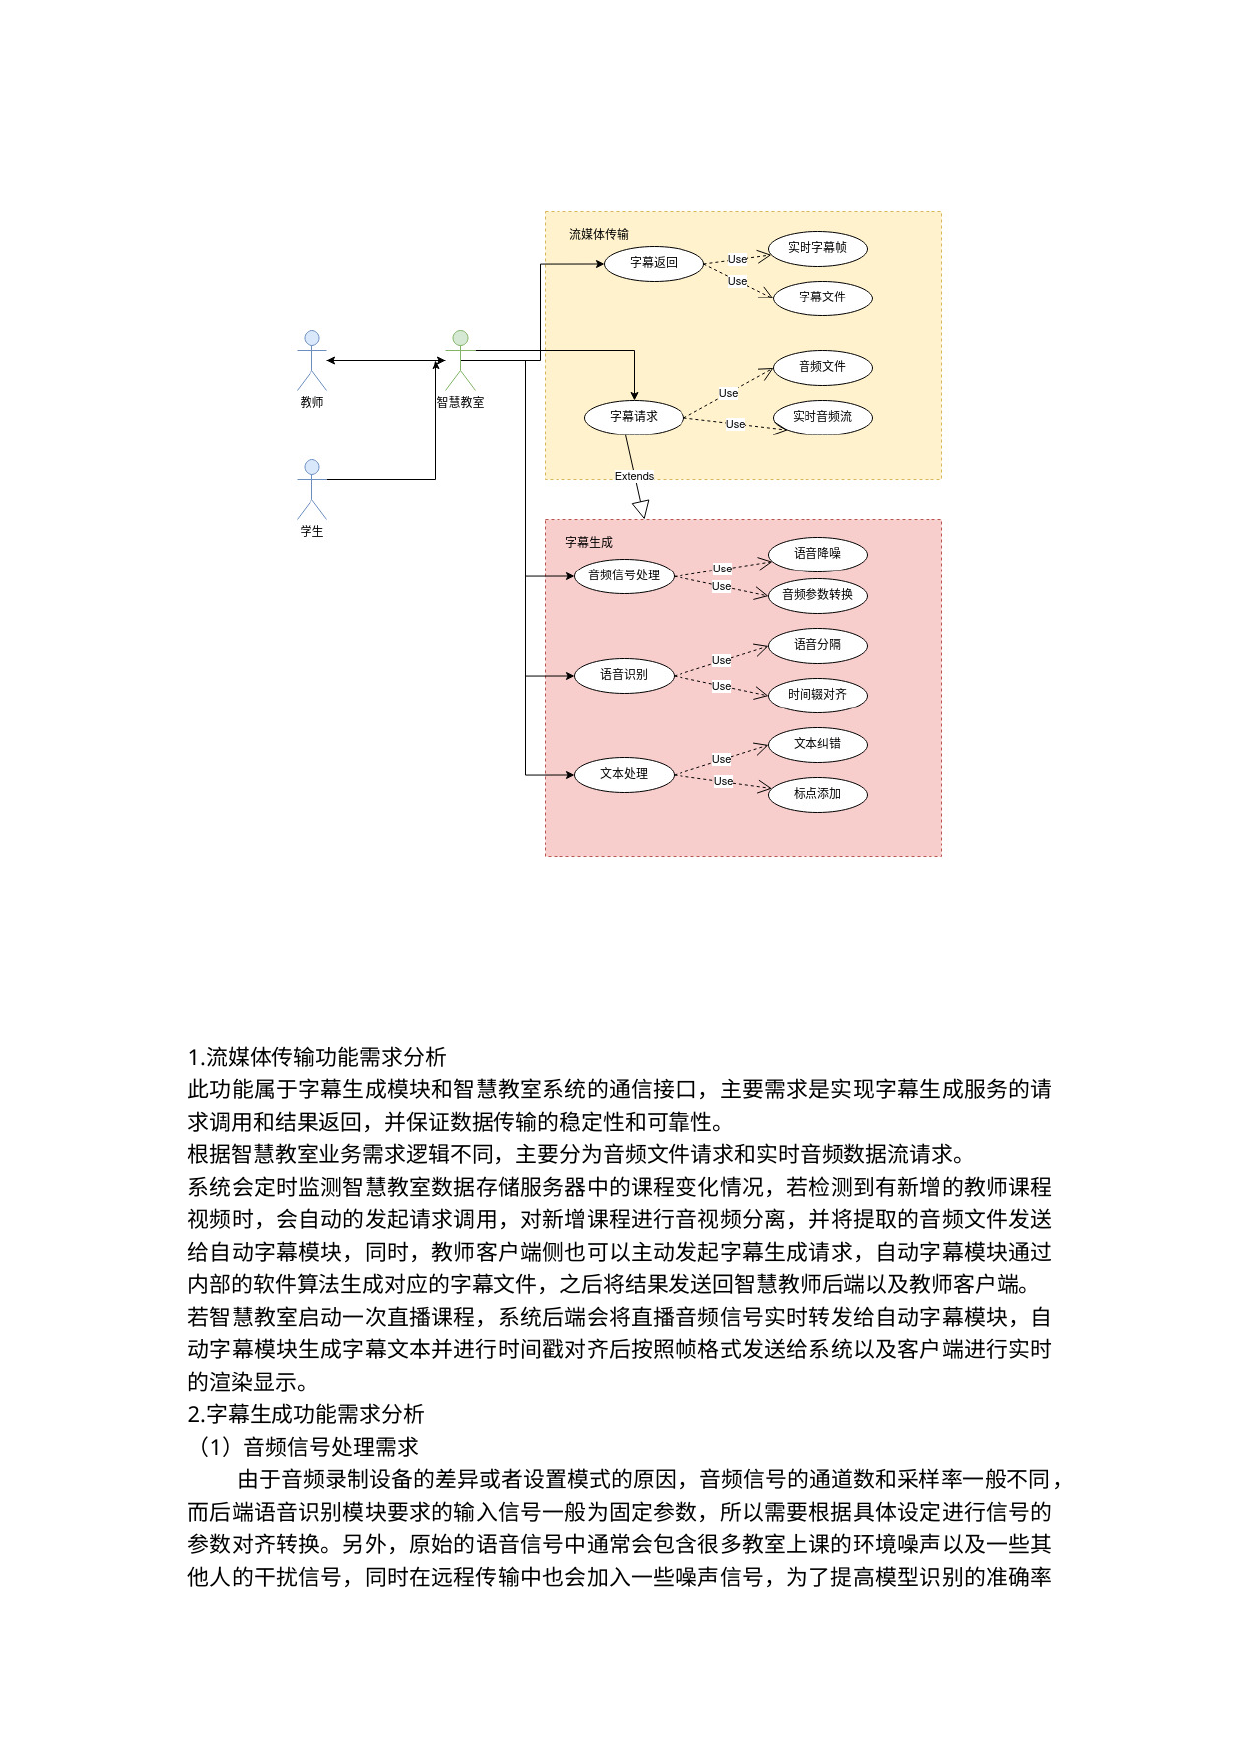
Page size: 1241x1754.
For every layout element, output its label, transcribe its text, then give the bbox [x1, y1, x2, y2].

picture [187, 162, 1053, 981]
text 此功能属于字幕生成模块和智慧教室系统的通信接口，主要需求是实现字幕生成服务的请求调用和结果返回，并保证数据传输的稳定性和可靠性。 [187, 1072, 1053, 1137]
text 1.流媒体传输功能需求分析 [187, 1039, 1053, 1072]
text 2.字幕生成功能需求分析 [187, 1397, 1053, 1429]
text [187, 1462, 1053, 1592]
text 若智慧教室启动一次直播课程，系统后端会将直播音频信号实时转发给自动字幕模块，自动字幕模块生成字幕文本并进行时间戳对齐后按照帧格式发送给系统以及客户端进行实时的渲染显示。 [187, 1299, 1053, 1397]
text （1）音频信号处理需求 [187, 1429, 1053, 1462]
text 系统会定时监测智慧教室数据存储服务器中的课程变化情况，若检测到有新增的教师课程视频时，会自动的发起请求调用，对新增课程进行音视频分离，并将提取的音频文件发送给自动字幕模块，同时，教师客户端侧也可以主动发起字幕生成请求，自动字幕模块通过内部的软件算法生成对应的字幕文件，之后将结果发送回智慧教师后端以及教师客户端。 [187, 1169, 1053, 1299]
text 根据智慧教室业务需求逻辑不同，主要分为音频文件请求和实时音频数据流请求。 [187, 1137, 1053, 1169]
